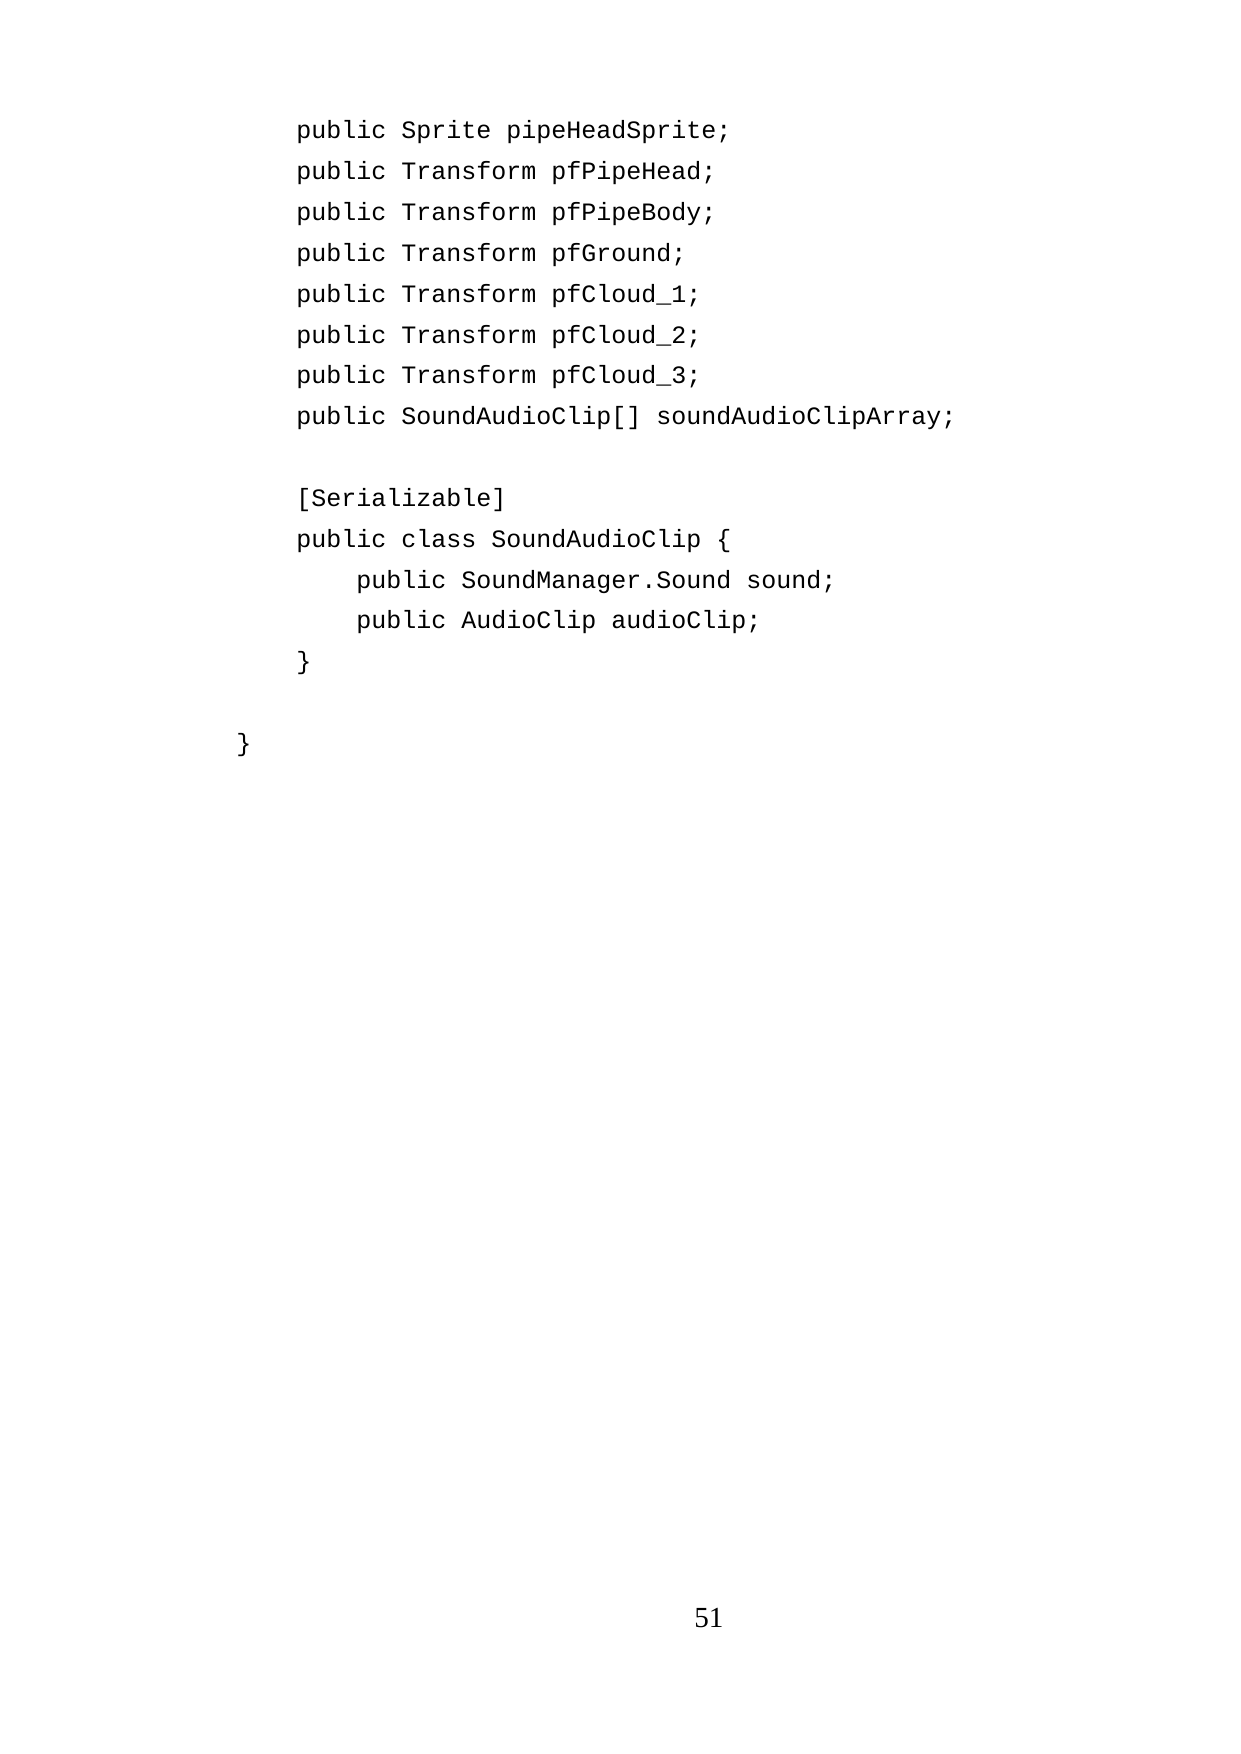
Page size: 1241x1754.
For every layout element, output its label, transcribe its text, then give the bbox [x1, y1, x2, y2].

text public class SoundAudioClip { [177, 526, 1181, 555]
text public SoundManager.Sound sound; [177, 567, 1181, 596]
text public Transform pfCloud_3; [177, 363, 1181, 391]
text public Sprite pipeHeadSprite; [177, 118, 1181, 146]
text public Transform pfCloud_2; [177, 322, 1181, 351]
text [Serializable] [177, 486, 1181, 514]
text public Transform pfPipeHead; [177, 159, 1181, 187]
text public SoundAudioClip[] soundAudioClipArray; [177, 404, 1181, 432]
text public AudioClip audioClip; [177, 608, 1181, 636]
text public Transform pfGround; [177, 241, 1181, 269]
text public Transform pfCloud_1; [177, 281, 1181, 310]
text } [177, 649, 1181, 677]
text public Transform pfPipeBody; [177, 200, 1181, 228]
text } [177, 731, 1181, 759]
